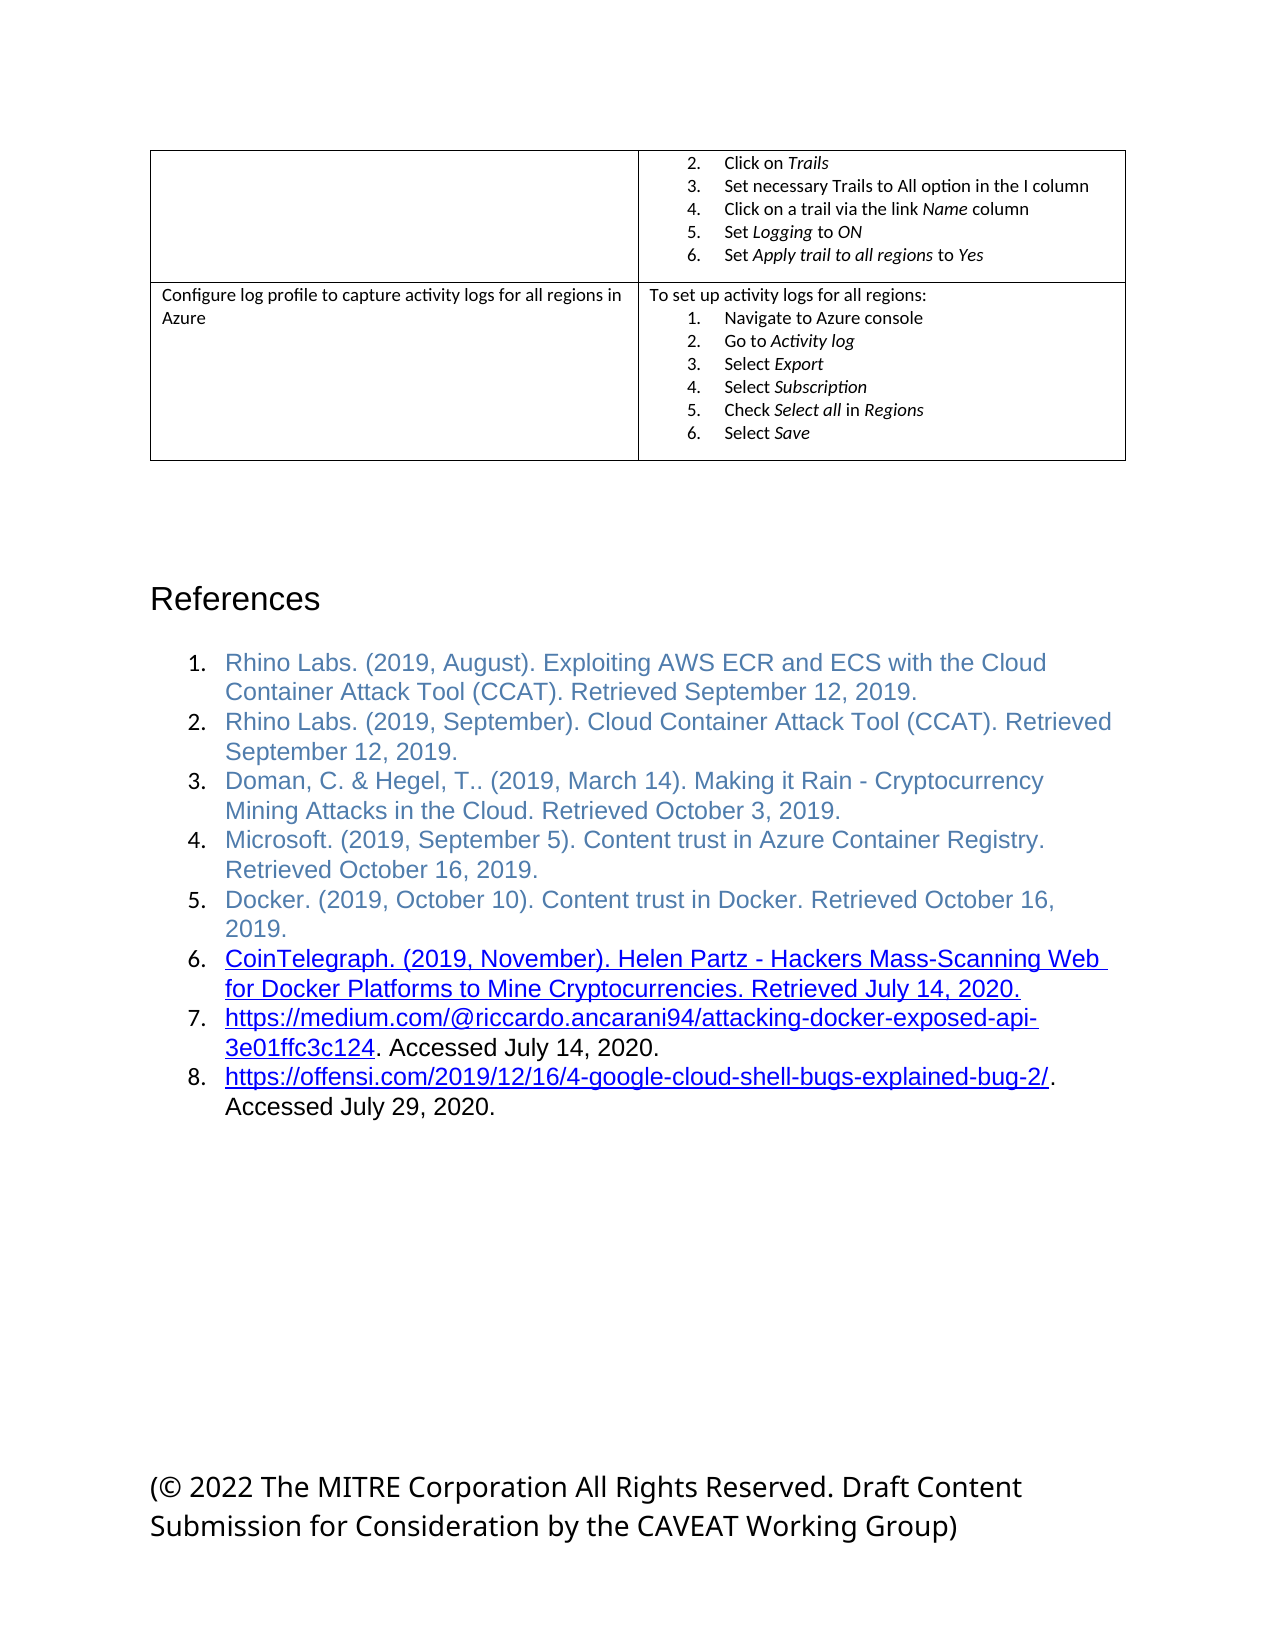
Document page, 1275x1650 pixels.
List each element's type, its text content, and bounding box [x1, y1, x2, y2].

list Doman, C. & Hegel, T.. (2019, March 14). Making it Rain - Cryptocurrency Mining Attacks in the Cloud. Retrieved October 3, 2019. [187, 765, 1125, 824]
list https://medium.com/@riccardo.ancarani94/attacking-docker-exposed-api-3e01ffc3c124. Accessed July 14, 2020. [187, 1002, 1125, 1062]
list CoinTelegraph. (2019, November). Helen Partz - Hackers Mass-Scanning Web for Docker Platforms to Mine Cryptocurrencies. Retrieved July 14, 2020. [187, 943, 1125, 1002]
list Rhino Labs. (2019, September). Cloud Container Attack Tool (CCAT). Retrieved September 12, 2019. [187, 706, 1125, 765]
list https://offensi.com/2019/12/16/4-google-cloud-shell-bugs-explained-bug-2/. Accessed July 29, 2020. [187, 1062, 1125, 1121]
text References [150, 579, 1125, 617]
list Docker. (2019, October 10). Content trust in Docker. Retrieved October 16, 2019. [187, 884, 1125, 943]
list Rhino Labs. (2019, August). Exploiting AWS ECR and ECS with the Cloud Container Attack Tool (CCAT). Retrieved September 12, 2019. [187, 647, 1125, 706]
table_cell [151, 151, 638, 282]
list Microsoft. (2019, September 5). Content trust in Azure Container Registry. Retrieved October 16, 2019. [187, 824, 1125, 884]
table_cell To set up activity logs for all regions: Navigate to Azure console Go to Activity log Select Export Select Subscription Check Select all in Regions Select Save [639, 283, 1125, 460]
table_cell Configure log profile to capture activity logs for all regions in Azure [151, 283, 638, 460]
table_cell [639, 151, 1125, 282]
